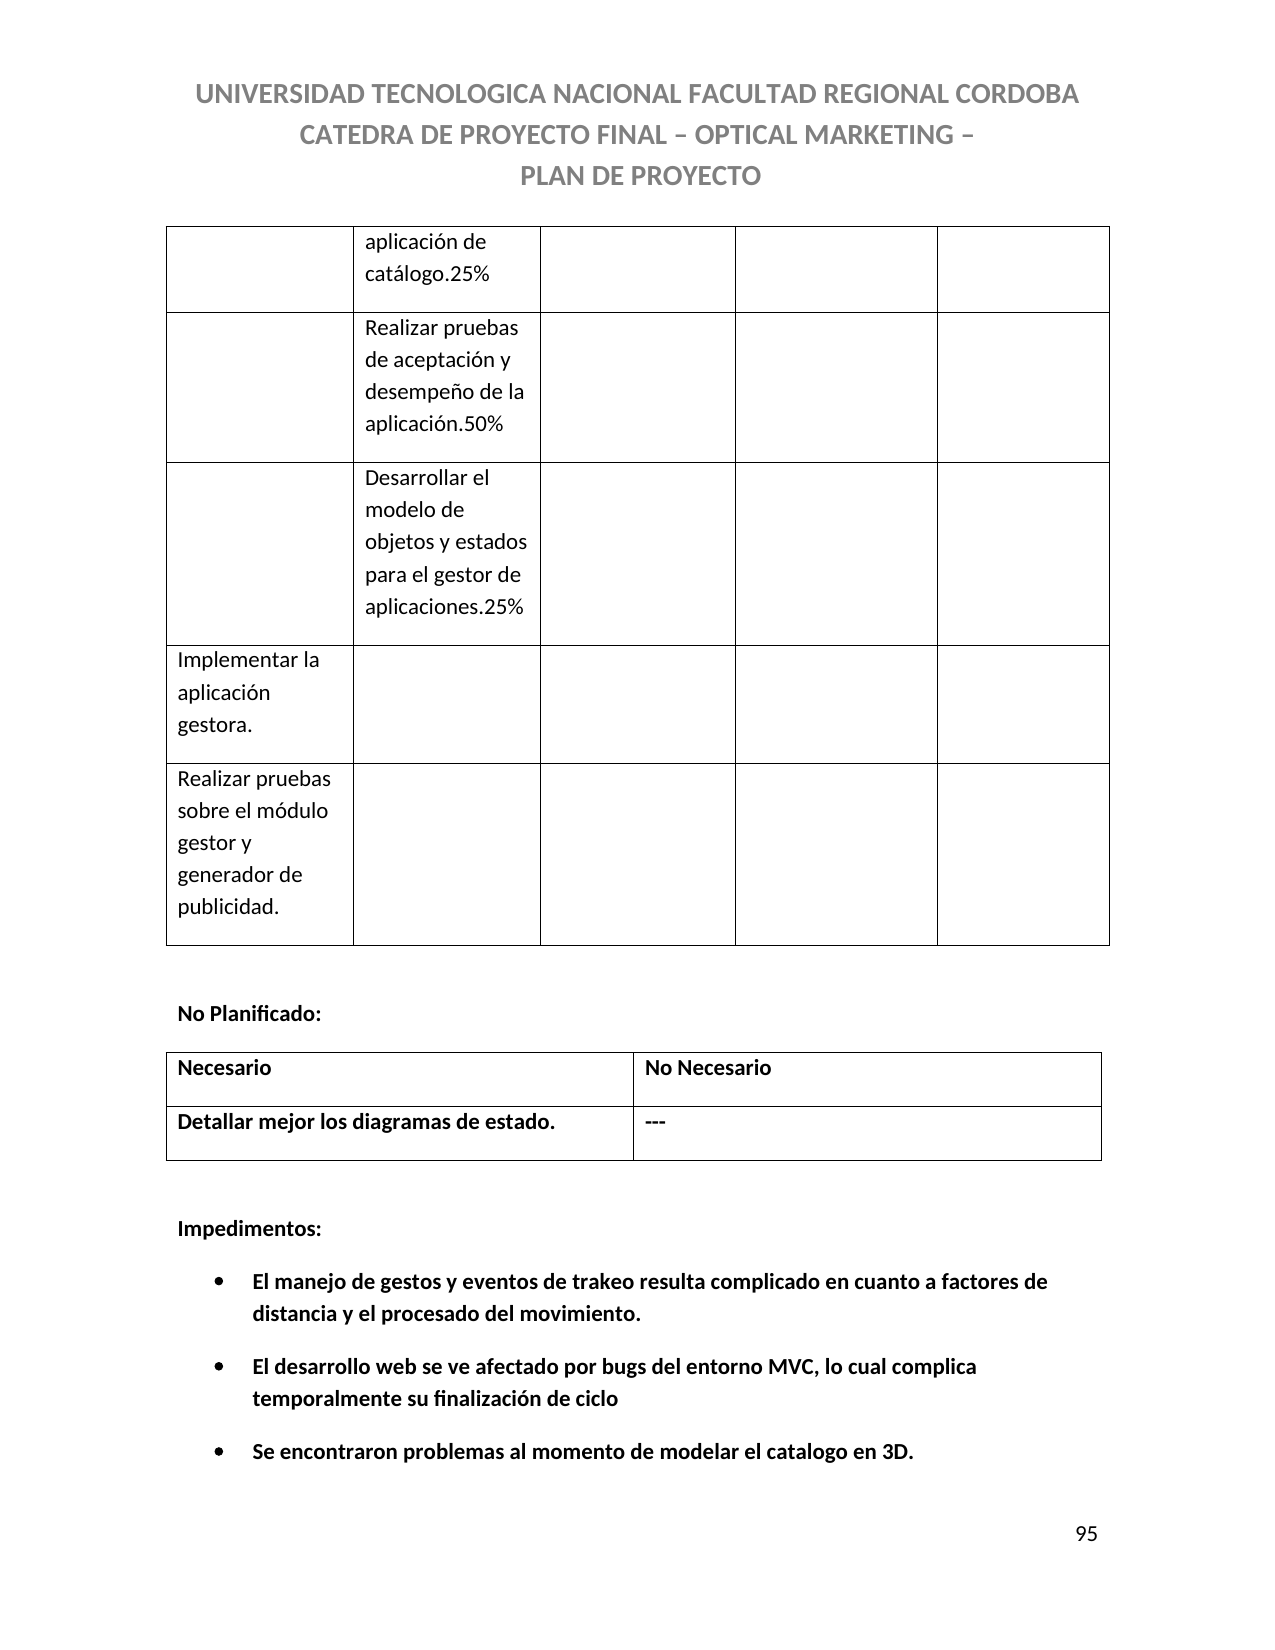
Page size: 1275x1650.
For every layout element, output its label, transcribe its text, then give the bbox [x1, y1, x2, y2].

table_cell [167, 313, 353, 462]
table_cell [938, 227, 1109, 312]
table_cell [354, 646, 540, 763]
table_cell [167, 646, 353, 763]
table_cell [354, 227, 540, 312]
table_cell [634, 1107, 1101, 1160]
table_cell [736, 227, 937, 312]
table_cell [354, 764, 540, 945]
list Se encontraron problemas al momento de modelar el catalogo en 3D. [215, 1437, 1098, 1465]
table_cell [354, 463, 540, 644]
list El desarrollo web se ve afectado por bugs del entorno MVC, lo cual complica temporalmente su finalización de ciclo [215, 1352, 1098, 1412]
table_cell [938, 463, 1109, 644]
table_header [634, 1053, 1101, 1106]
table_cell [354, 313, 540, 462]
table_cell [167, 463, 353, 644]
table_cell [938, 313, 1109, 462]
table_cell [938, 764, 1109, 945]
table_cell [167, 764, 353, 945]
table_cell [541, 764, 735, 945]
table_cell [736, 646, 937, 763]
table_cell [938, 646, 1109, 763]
text No Planificado: [177, 999, 1098, 1027]
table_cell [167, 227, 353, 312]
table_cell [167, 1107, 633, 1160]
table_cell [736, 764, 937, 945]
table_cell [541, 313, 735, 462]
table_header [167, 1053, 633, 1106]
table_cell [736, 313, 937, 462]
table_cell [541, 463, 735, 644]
list El manejo de gestos y eventos de trakeo resulta complicado en cuanto a factores de distancia y el procesado del movimiento. [215, 1267, 1098, 1327]
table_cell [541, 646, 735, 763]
text Impedimentos: [177, 1214, 1098, 1242]
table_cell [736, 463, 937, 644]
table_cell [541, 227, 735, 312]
